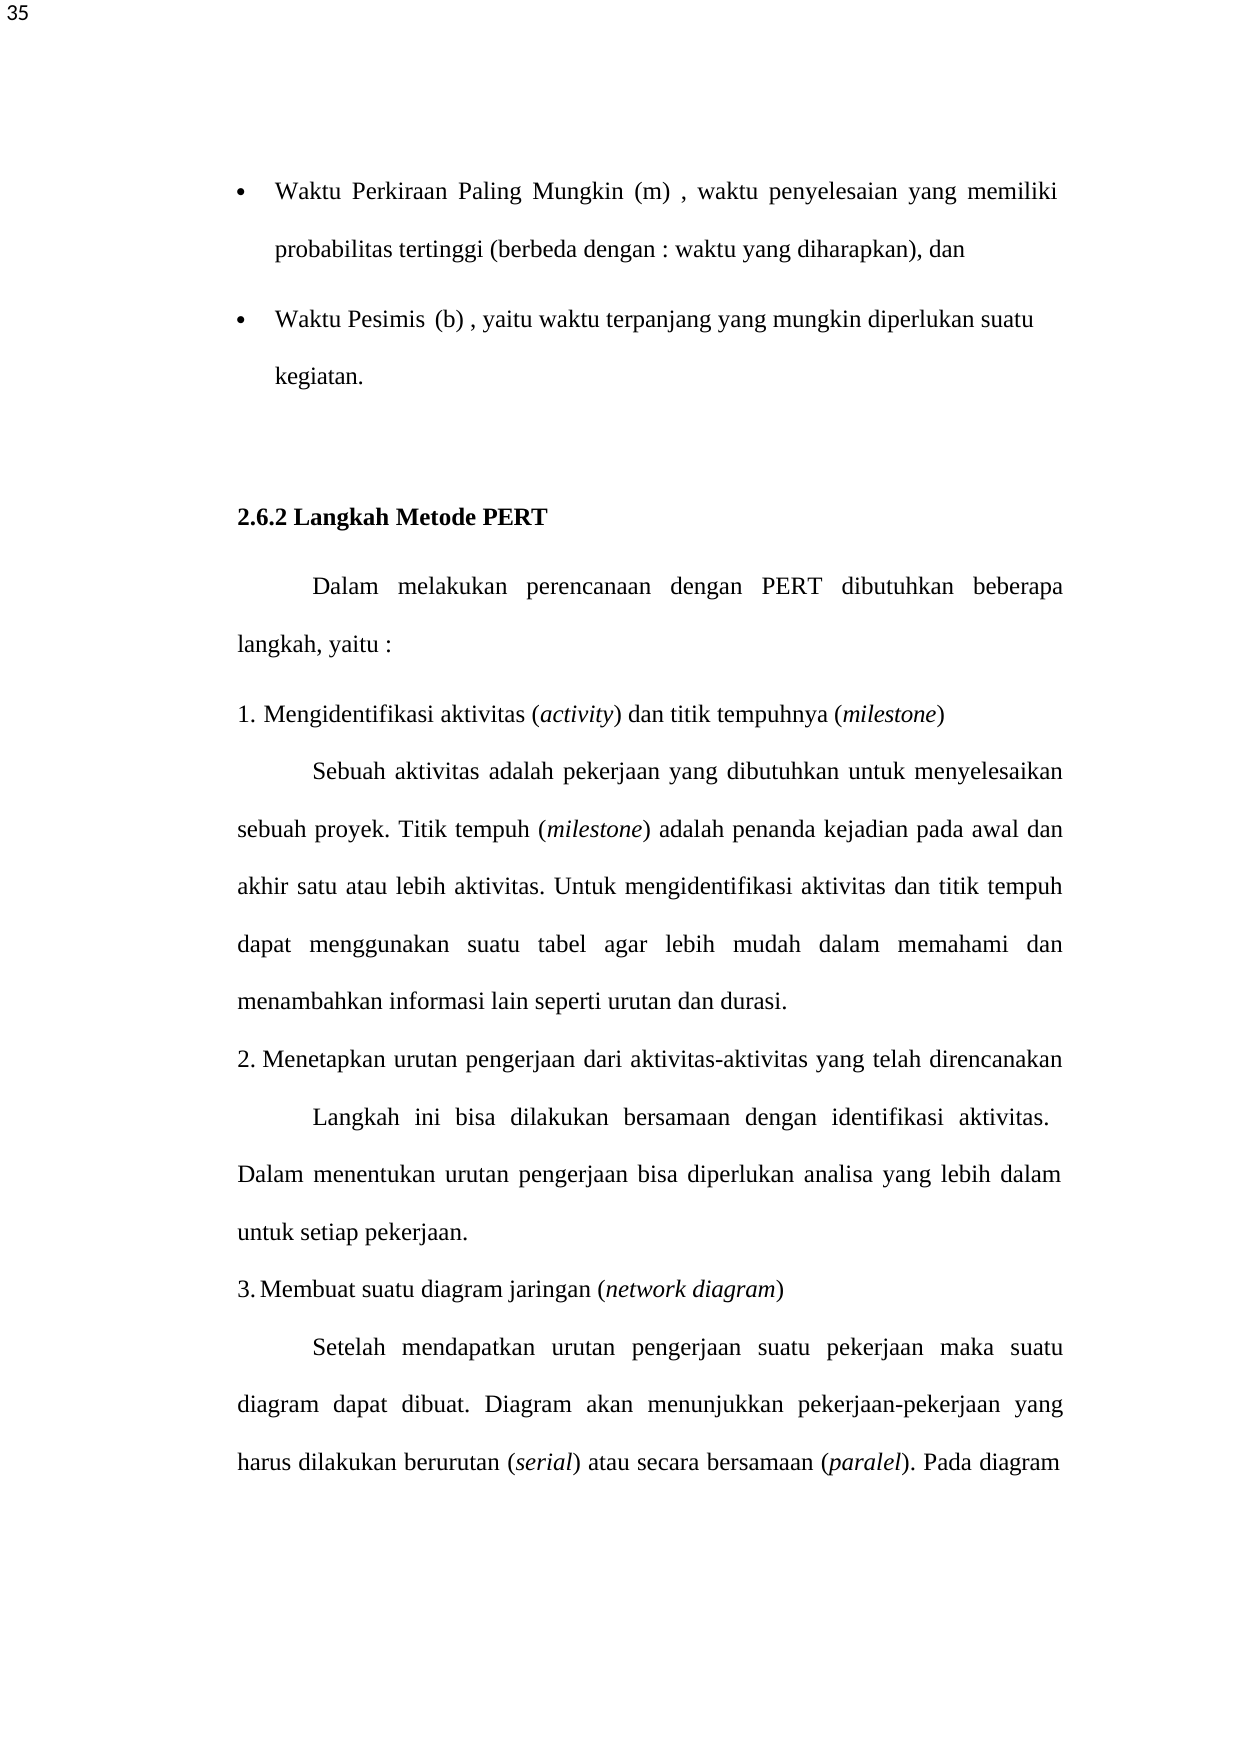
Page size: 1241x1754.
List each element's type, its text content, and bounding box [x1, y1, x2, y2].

list Waktu Perkiraan Paling Mungkin (m) , waktu penyelesaian yang memiliki probabilitas tertinggi (berbeda dengan : waktu yang diharapkan), dan [237, 176, 1063, 262]
text Dalam menentukan urutan pengerjaan bisa diperlukan analisa yang lebih dalam untuk setiap pekerjaan. [237, 1159, 1062, 1245]
text Setelah mendapatkan urutan pengerjaan suatu pekerjaan maka suatu diagram dapat dibuat. Diagram akan menunjukkan pekerjaan-pekerjaan yang harus dilakukan berurutan (serial) atau secara bersamaan (paralel). Pada diagram [237, 1332, 1064, 1475]
list Menetapkan urutan pengerjaan dari aktivitas-aktivitas yang telah direncanakan Langkah ini bisa dilakukan bersamaan dengan identifikasi aktivitas. [237, 1044, 1063, 1130]
list Waktu Pesimis (b) , yaitu waktu terpanjang yang mungkin diperlukan suatu kegiatan. [237, 304, 1063, 390]
list Membuat suatu diagram jaringan (network diagram) [237, 1274, 1076, 1303]
text Sebuah aktivitas adalah pekerjaan yang dibutuhkan untuk menyelesaikan sebuah proyek. Titik tempuh (milestone) adalah penanda kejadian pada awal dan akhir satu atau lebih aktivitas. Untuk mengidentifikasi aktivitas dan titik tempuh dapat menggunakan suatu tabel agar lebih mudah dalam memahami dan menambahkan informasi lain seperti urutan dan durasi. [237, 756, 1063, 1015]
list Mengidentifikasi aktivitas (activity) dan titik tempuhnya (milestone) [237, 699, 1076, 728]
text Dalam melakukan perencanaan dengan PERT dibutuhkan beberapa langkah, yaitu : [237, 571, 1064, 658]
subtitle Langkah Metode PERT [237, 502, 1076, 531]
